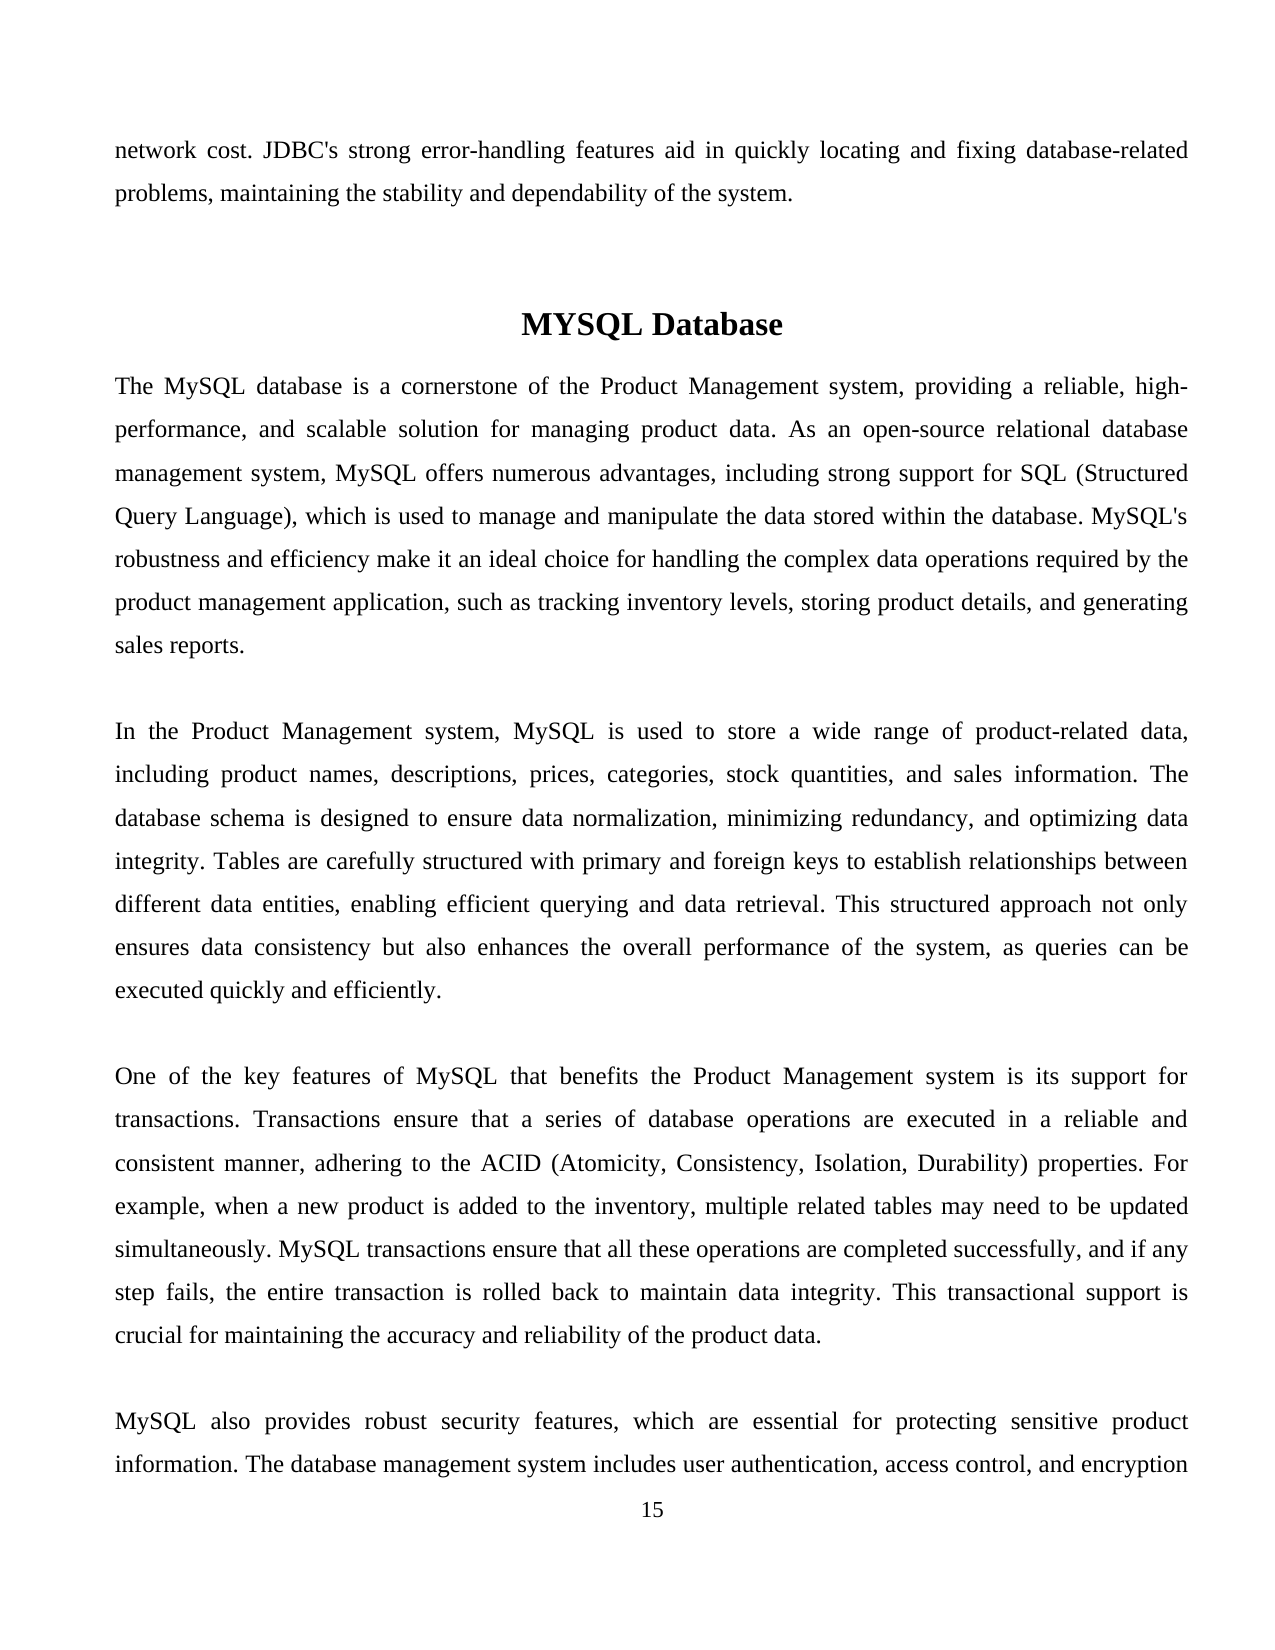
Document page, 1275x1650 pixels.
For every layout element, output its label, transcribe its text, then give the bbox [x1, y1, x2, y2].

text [114, 135, 1189, 207]
text MYSQL Database [114, 304, 1189, 343]
text The MySQL database is a cornerstone of the Product Management system, providing a reliable, high-performance, and scalable solution for managing product data. As an open-source relational database management system, MySQL offers numerous advantages, including strong support for SQL (Structured Query Language), which is used to manage and manipulate the data stored within the database. MySQL's robustness and efficiency make it an ideal choice for handling the complex data operations required by the product management application, such as tracking inventory levels, storing product details, and generating sales reports. [114, 371, 1189, 659]
text In the Product Management system, MySQL is used to store a wide range of product-related data, including product names, descriptions, prices, categories, stock quantities, and sales information. The database schema is designed to ensure data normalization, minimizing redundancy, and optimizing data integrity. Tables are carefully structured with primary and foreign keys to establish relationships between different data entities, enabling efficient querying and data retrieval. This structured approach not only ensures data consistency but also enhances the overall performance of the system, as queries can be executed quickly and efficiently. [114, 716, 1189, 1004]
text One of the key features of MySQL that benefits the Product Management system is its support for transactions. Transactions ensure that a series of database operations are executed in a reliable and consistent manner, adhering to the ACID (Atomicity, Consistency, Isolation, Durability) properties. For example, when a new product is added to the inventory, multiple related tables may need to be updated simultaneously. MySQL transactions ensure that all these operations are completed successfully, and if any step fails, the entire transaction is rolled back to maintain data integrity. This transactional support is crucial for maintaining the accuracy and reliability of the product data. [114, 1061, 1189, 1349]
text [114, 1406, 1189, 1478]
